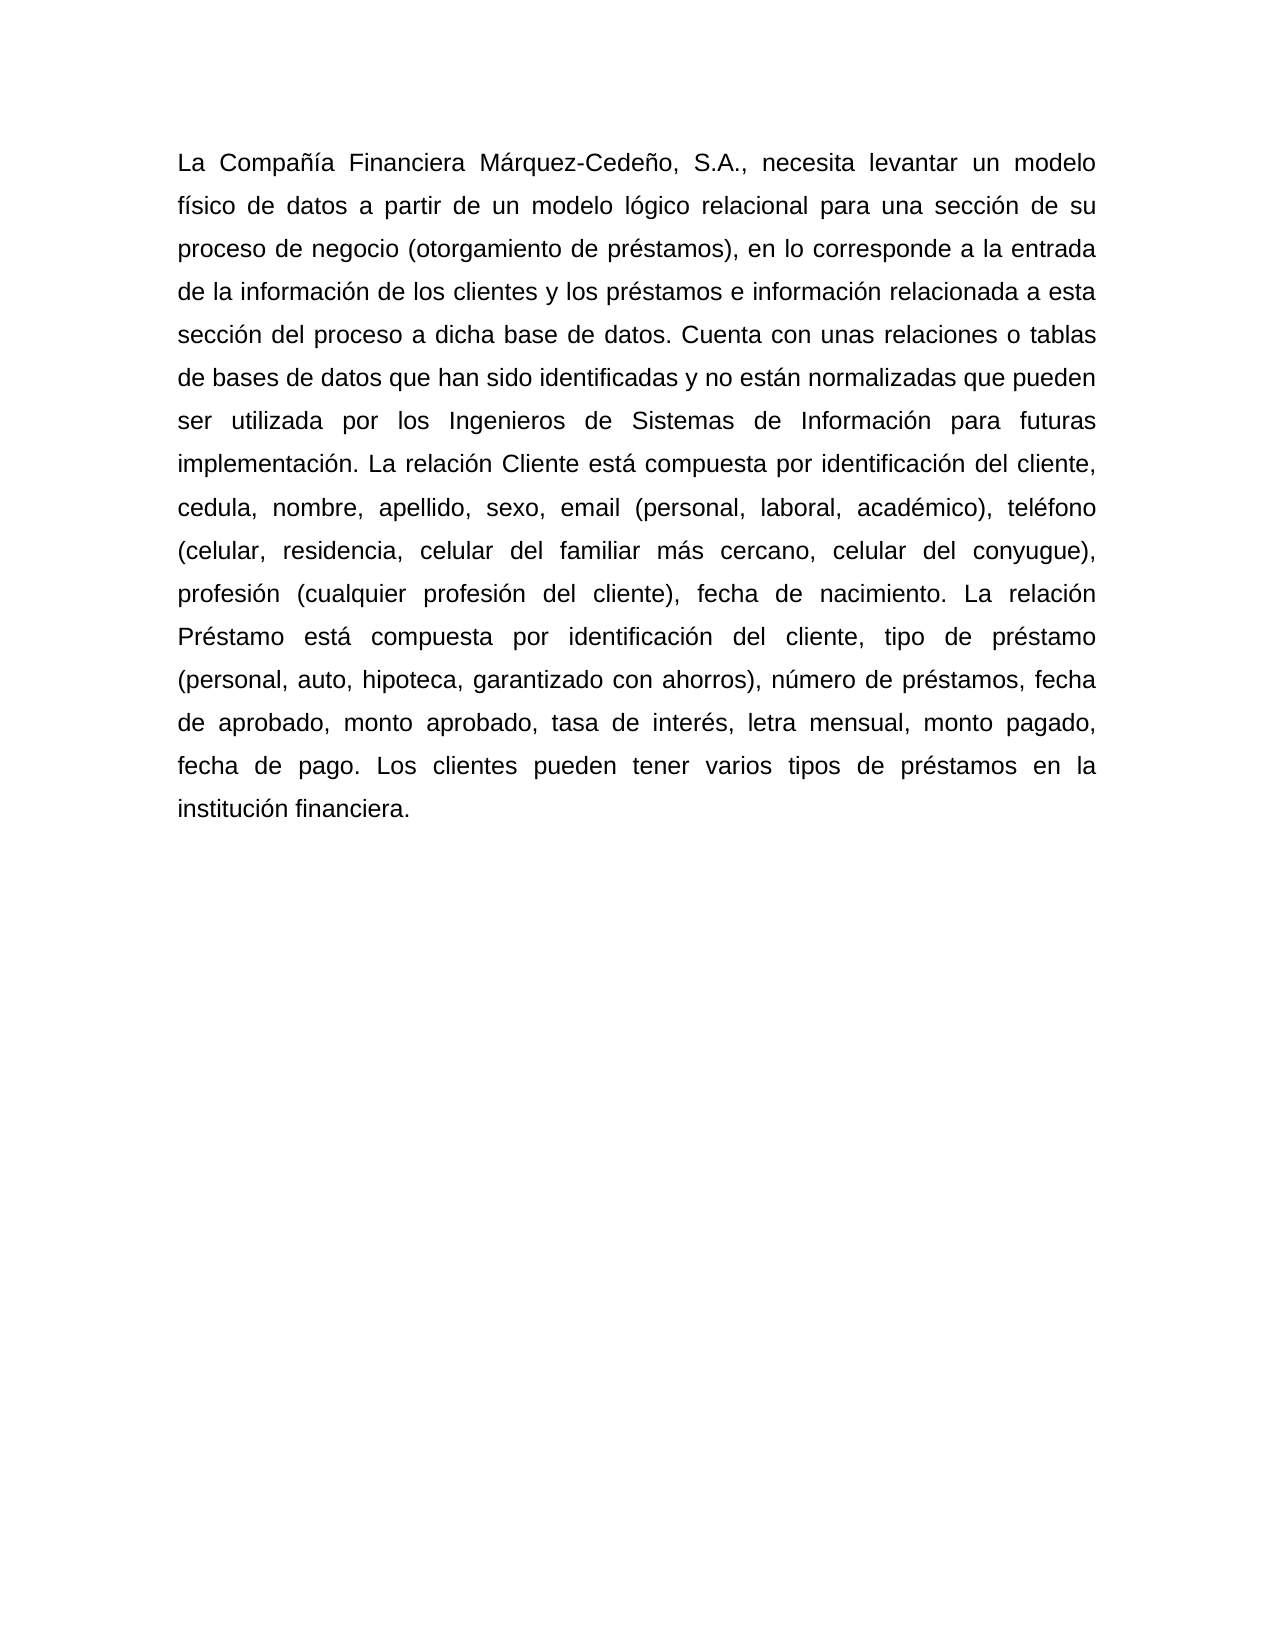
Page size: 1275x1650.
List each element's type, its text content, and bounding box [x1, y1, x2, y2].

text La Compañía Financiera Márquez-Cedeño, S.A., necesita levantar un modelo físico de datos a partir de un modelo lógico relacional para una sección de su proceso de negocio (otorgamiento de préstamos), en lo corresponde a la entrada de la información de los clientes y los préstamos e información relacionada a esta sección del proceso a dicha base de datos. Cuenta con unas relaciones o tablas de bases de datos que han sido identificadas y no están normalizadas que pueden ser utilizada por los Ingenieros de Sistemas de Información para futuras implementación. La relación Cliente está compuesta por identificación del cliente, cedula, nombre, apellido, sexo, email (personal, laboral, académico), teléfono (celular, residencia, celular del familiar más cercano, celular del conyugue), profesión (cualquier profesión del cliente), fecha de nacimiento. La relación Préstamo está compuesta por identificación del cliente, tipo de préstamo (personal, auto, hipoteca, garantizado con ahorros), número de préstamos, fecha de aprobado, monto aprobado, tasa de interés, letra mensual, monto pagado, fecha de pago. Los clientes pueden tener varios tipos de préstamos en la institución financiera. [177, 148, 1098, 823]
